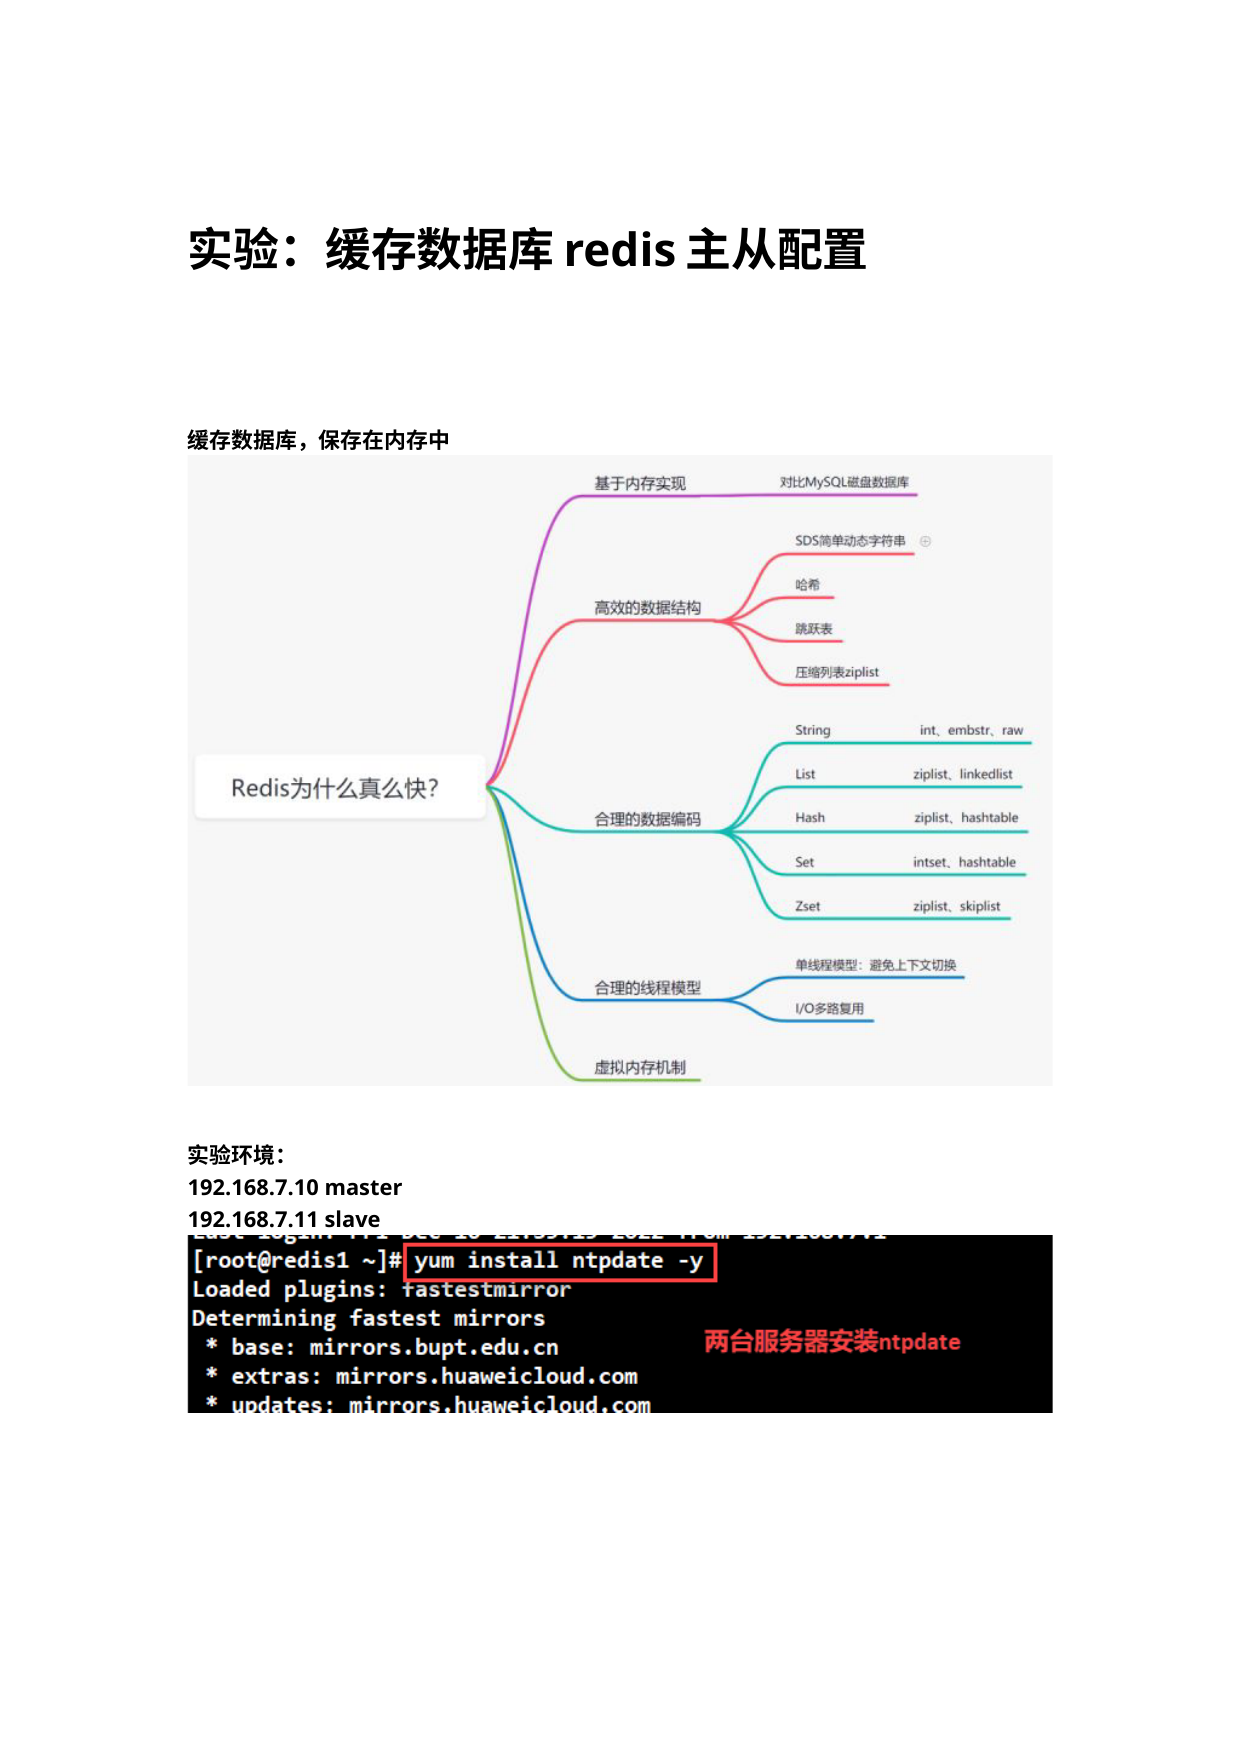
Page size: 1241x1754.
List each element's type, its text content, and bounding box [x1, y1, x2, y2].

text 192.168.7.10 master [187, 1171, 1053, 1203]
picture [187, 1235, 1053, 1413]
text 缓存数据库，保存在内存中 [187, 423, 1053, 455]
text 实验环境： [187, 1138, 1053, 1171]
picture [187, 455, 1053, 1086]
subtitle 实验：缓存数据库redis主从配置 [187, 197, 1053, 295]
text 192.168.7.11 slave [187, 1203, 1053, 1235]
